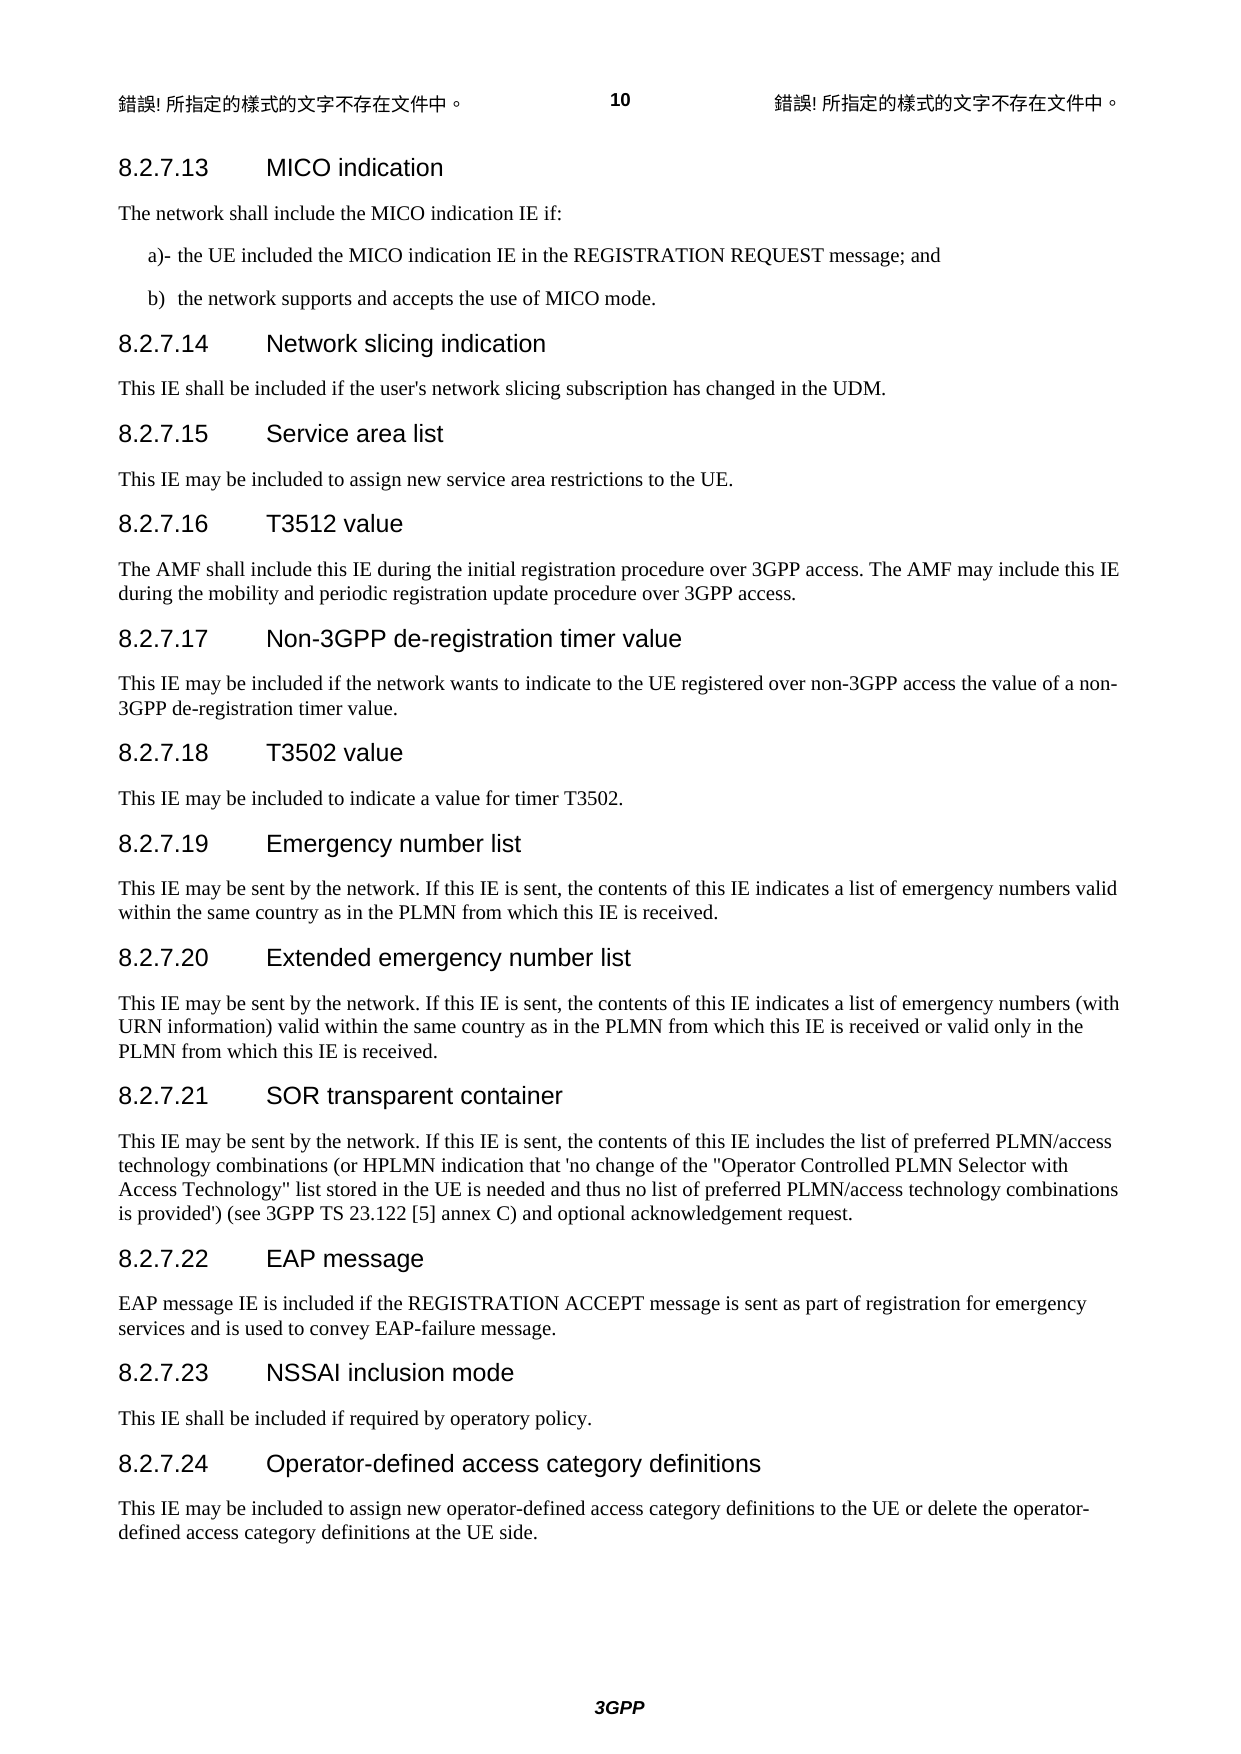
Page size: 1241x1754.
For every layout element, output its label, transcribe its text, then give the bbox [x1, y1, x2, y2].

text This IE may be sent by the network. If this IE is sent, the contents of this IE includes the list of preferred PLMN/access technology combinations (or HPLMN indication that 'no change of the "Operator Controlled PLMN Selector with Access Technology" list stored in the UE is needed and thus no list of preferred PLMN/access technology combinations is provided') (see 3GPP TS 23.122 [5] annex C) and optional acknowledgement request. [118, 1129, 1122, 1225]
text This IE may be included to assign new operator-defined access category definitions to the UE or delete the operator-defined access category definitions at the UE side. [118, 1496, 1122, 1544]
text This IE may be included to indicate a value for timer T3502. [118, 786, 1122, 810]
text a)- the UE included the MICO indication IE in the REGISTRATION REQUEST message; and [148, 243, 1122, 267]
text b) the network supports and accepts the use of MICO mode. [148, 286, 1122, 310]
text This IE may be included to assign new service area restrictions to the UE. [118, 467, 1122, 491]
subtitle 8.2.7.18 T3502 value [118, 738, 1122, 767]
text This IE may be included if the network wants to indicate to the UE registered over non-3GPP access the value of a non-3GPP de-registration timer value. [118, 671, 1122, 719]
text This IE may be sent by the network. If this IE is sent, the contents of this IE indicates a list of emergency numbers valid within the same country as in the PLMN from which this IE is received. [118, 876, 1122, 924]
text The network shall include the MICO indication IE if: [118, 200, 1122, 224]
subtitle 8.2.7.21 SOR transparent container [118, 1081, 1122, 1110]
subtitle 8.2.7.20 Extended emergency number list [118, 943, 1122, 972]
subtitle 8.2.7.14 Network slicing indication [118, 329, 1122, 358]
subtitle 8.2.7.19 Emergency number list [118, 828, 1122, 857]
subtitle 8.2.7.17 Non-3GPP de-registration timer value [118, 624, 1122, 653]
text The AMF shall include this IE during the initial registration procedure over 3GPP access. The AMF may include this IE during the mobility and periodic registration update procedure over 3GPP access. [118, 557, 1122, 605]
subtitle 8.2.7.13 MICO indication [118, 153, 1122, 182]
text This IE may be sent by the network. If this IE is sent, the contents of this IE indicates a list of emergency numbers (with URN information) valid within the same country as in the PLMN from which this IE is received or valid only in the PLMN from which this IE is received. [118, 990, 1122, 1063]
subtitle 8.2.7.16 T3512 value [118, 509, 1122, 538]
subtitle 8.2.7.15 Service area list [118, 419, 1122, 448]
subtitle 8.2.7.24 Operator-defined access category definitions [118, 1448, 1122, 1477]
text This IE shall be included if the user's network slicing subscription has changed in the UDM. [118, 376, 1122, 400]
text EAP message IE is included if the REGISTRATION ACCEPT message is sent as part of registration for emergency services and is used to convey EAP-failure message. [118, 1291, 1122, 1339]
subtitle 8.2.7.23 NSSAI inclusion mode [118, 1358, 1122, 1387]
text This IE shall be included if required by operatory policy. [118, 1406, 1122, 1430]
subtitle 8.2.7.22 EAP message [118, 1244, 1122, 1273]
